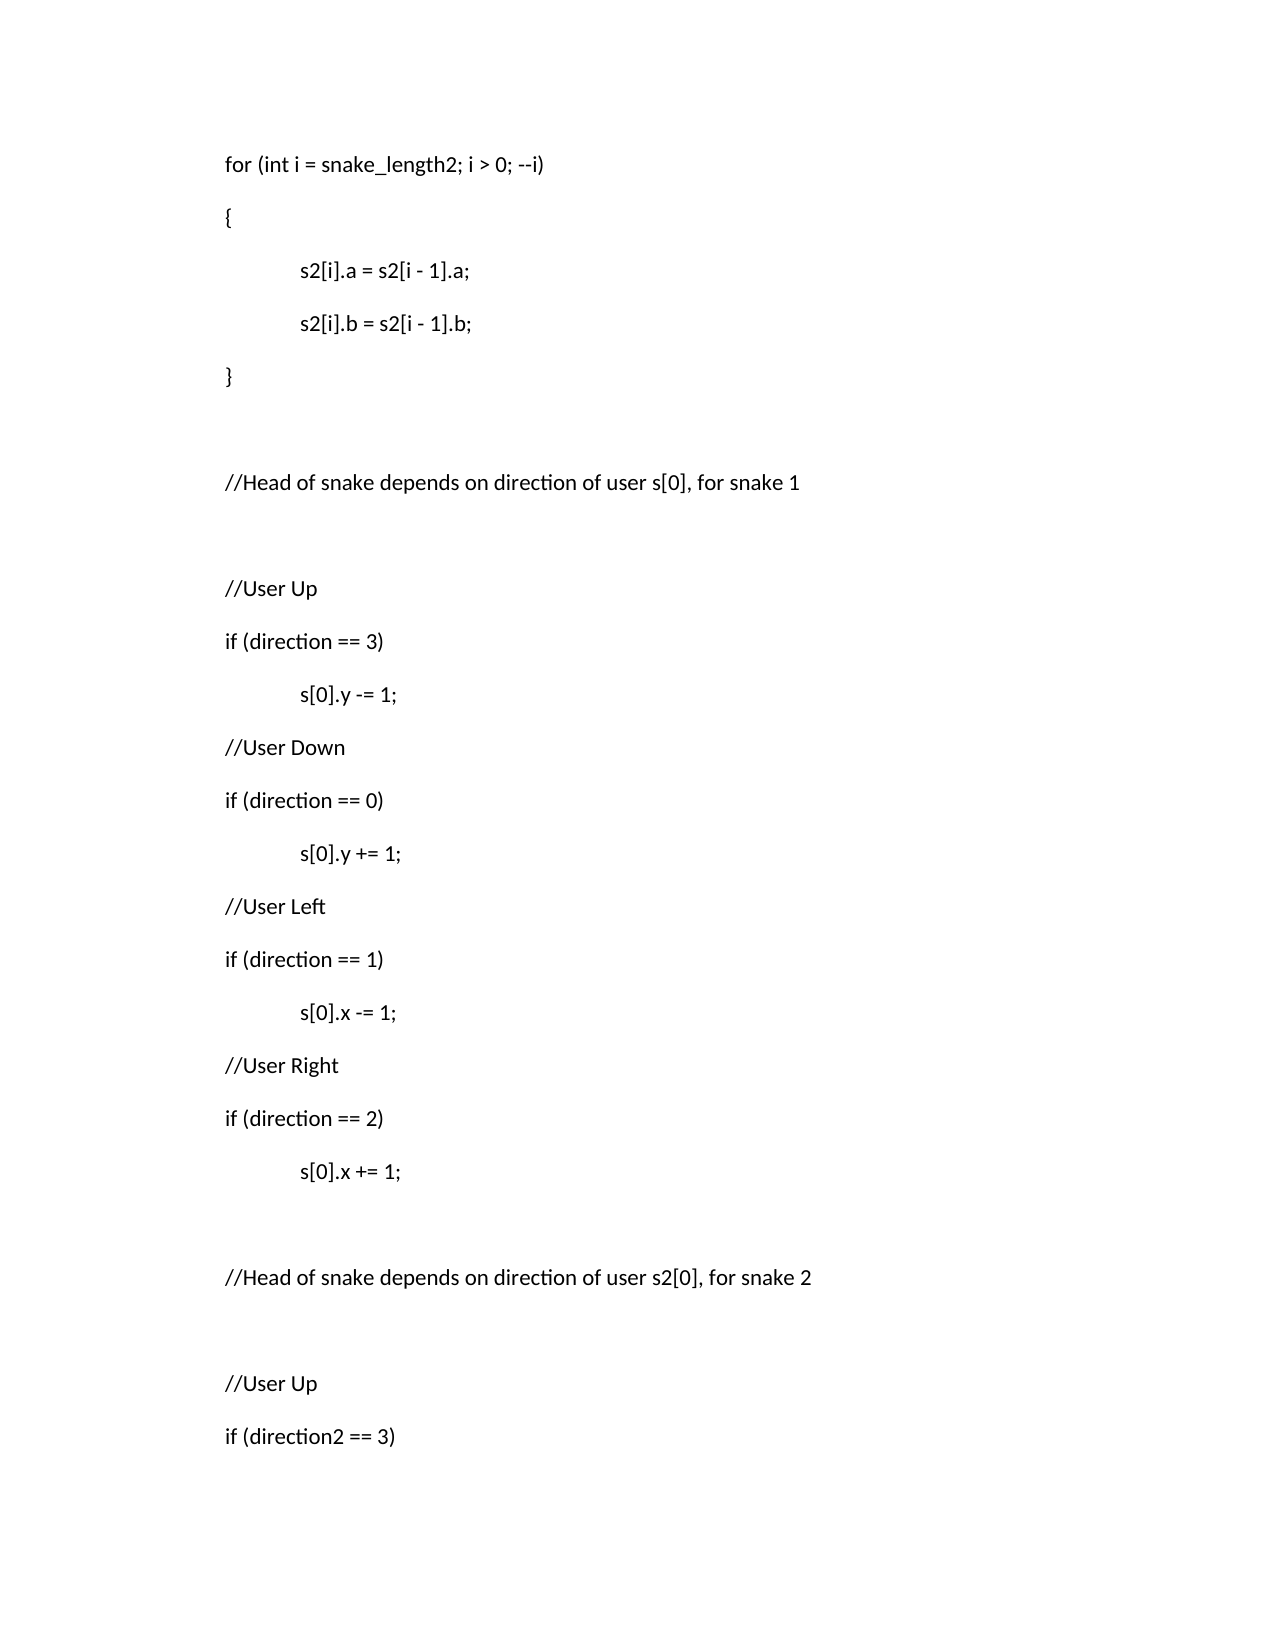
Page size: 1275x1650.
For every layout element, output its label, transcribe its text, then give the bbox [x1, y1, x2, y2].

text if (direction == 3) [150, 627, 1125, 655]
text //User Up [150, 1369, 1125, 1397]
text { [150, 203, 1125, 231]
text //User Up [150, 574, 1125, 602]
text //Head of snake depends on direction of user s[0], for snake 1 [150, 468, 1125, 496]
text s[0].x -= 1; [150, 998, 1125, 1026]
text } [150, 362, 1125, 390]
text if (direction == 0) [150, 786, 1125, 814]
text s2[i].a = s2[i - 1].a; [150, 256, 1125, 284]
text //User Down [150, 733, 1125, 761]
text if (direction == 2) [150, 1104, 1125, 1132]
text s[0].y += 1; [150, 839, 1125, 867]
text if (direction2 == 3) [150, 1422, 1125, 1451]
text s[0].y -= 1; [150, 680, 1125, 708]
text //User Right [150, 1051, 1125, 1079]
text //User Left [150, 892, 1125, 920]
text if (direction == 1) [150, 945, 1125, 973]
text //Head of snake depends on direction of user s2[0], for snake 2 [150, 1263, 1125, 1291]
text s[0].x += 1; [150, 1157, 1125, 1185]
text s2[i].b = s2[i - 1].b; [150, 309, 1125, 337]
text for (int i = snake_length2; i > 0; --i) [150, 150, 1125, 178]
